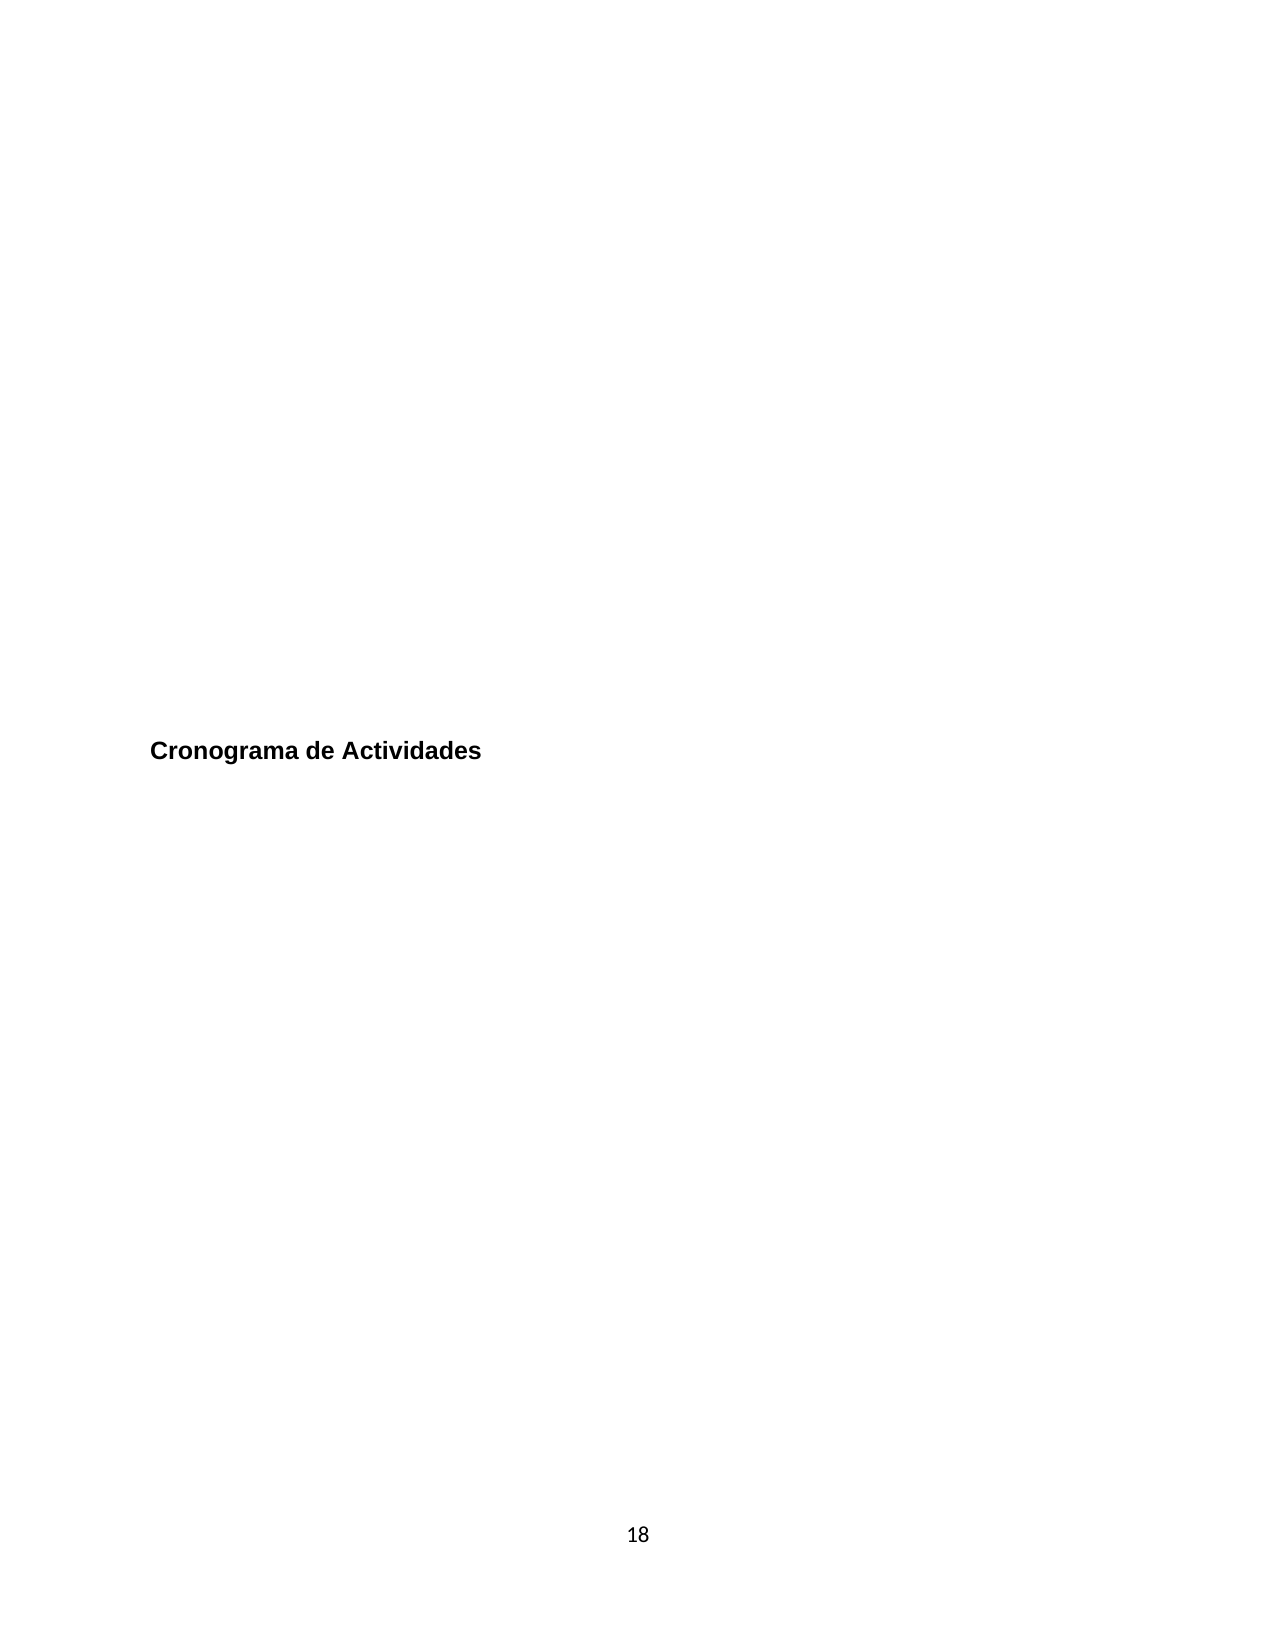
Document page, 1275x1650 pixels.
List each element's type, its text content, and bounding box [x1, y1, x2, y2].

subtitle Cronograma de Actividades [150, 736, 1125, 764]
